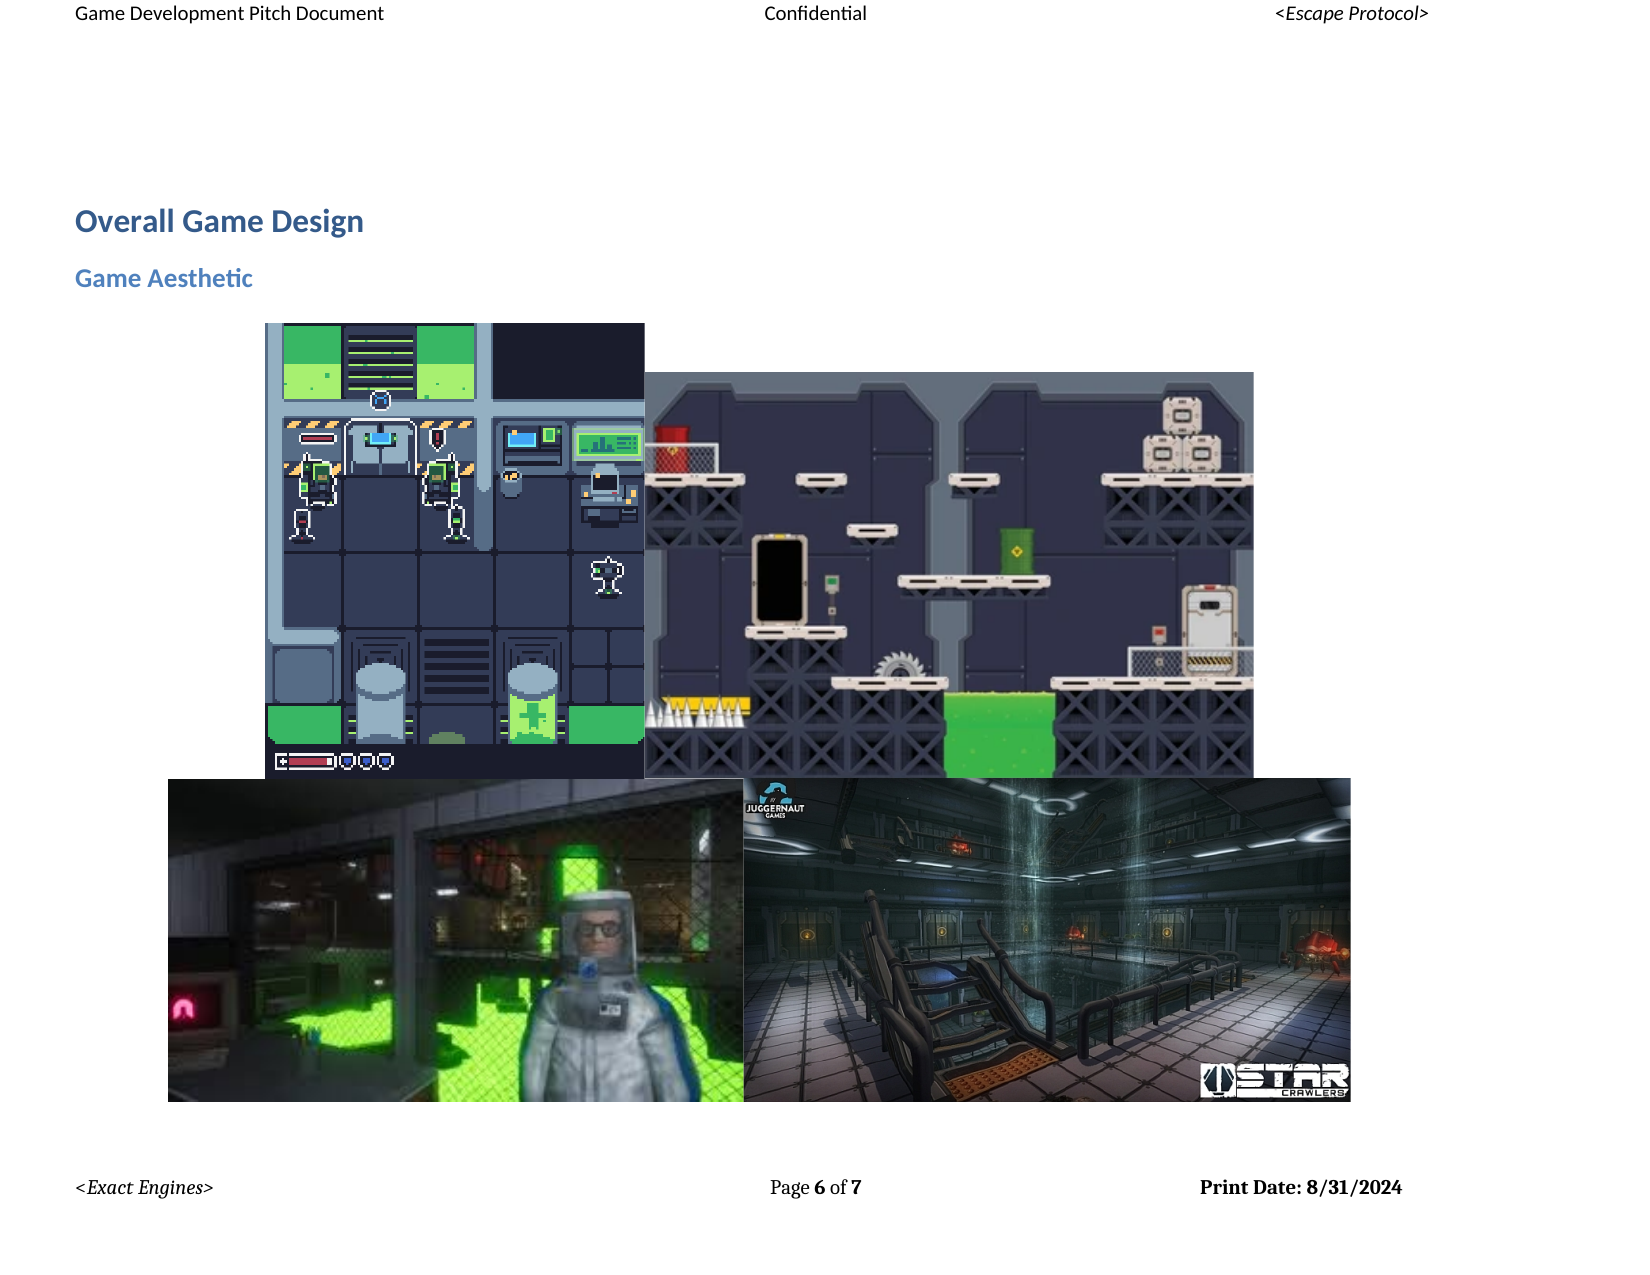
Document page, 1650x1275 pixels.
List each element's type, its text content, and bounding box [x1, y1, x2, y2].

subtitle Overall Game Design [75, 200, 1444, 241]
picture [168, 323, 1351, 1102]
subtitle Game Aesthetic [75, 262, 1444, 294]
